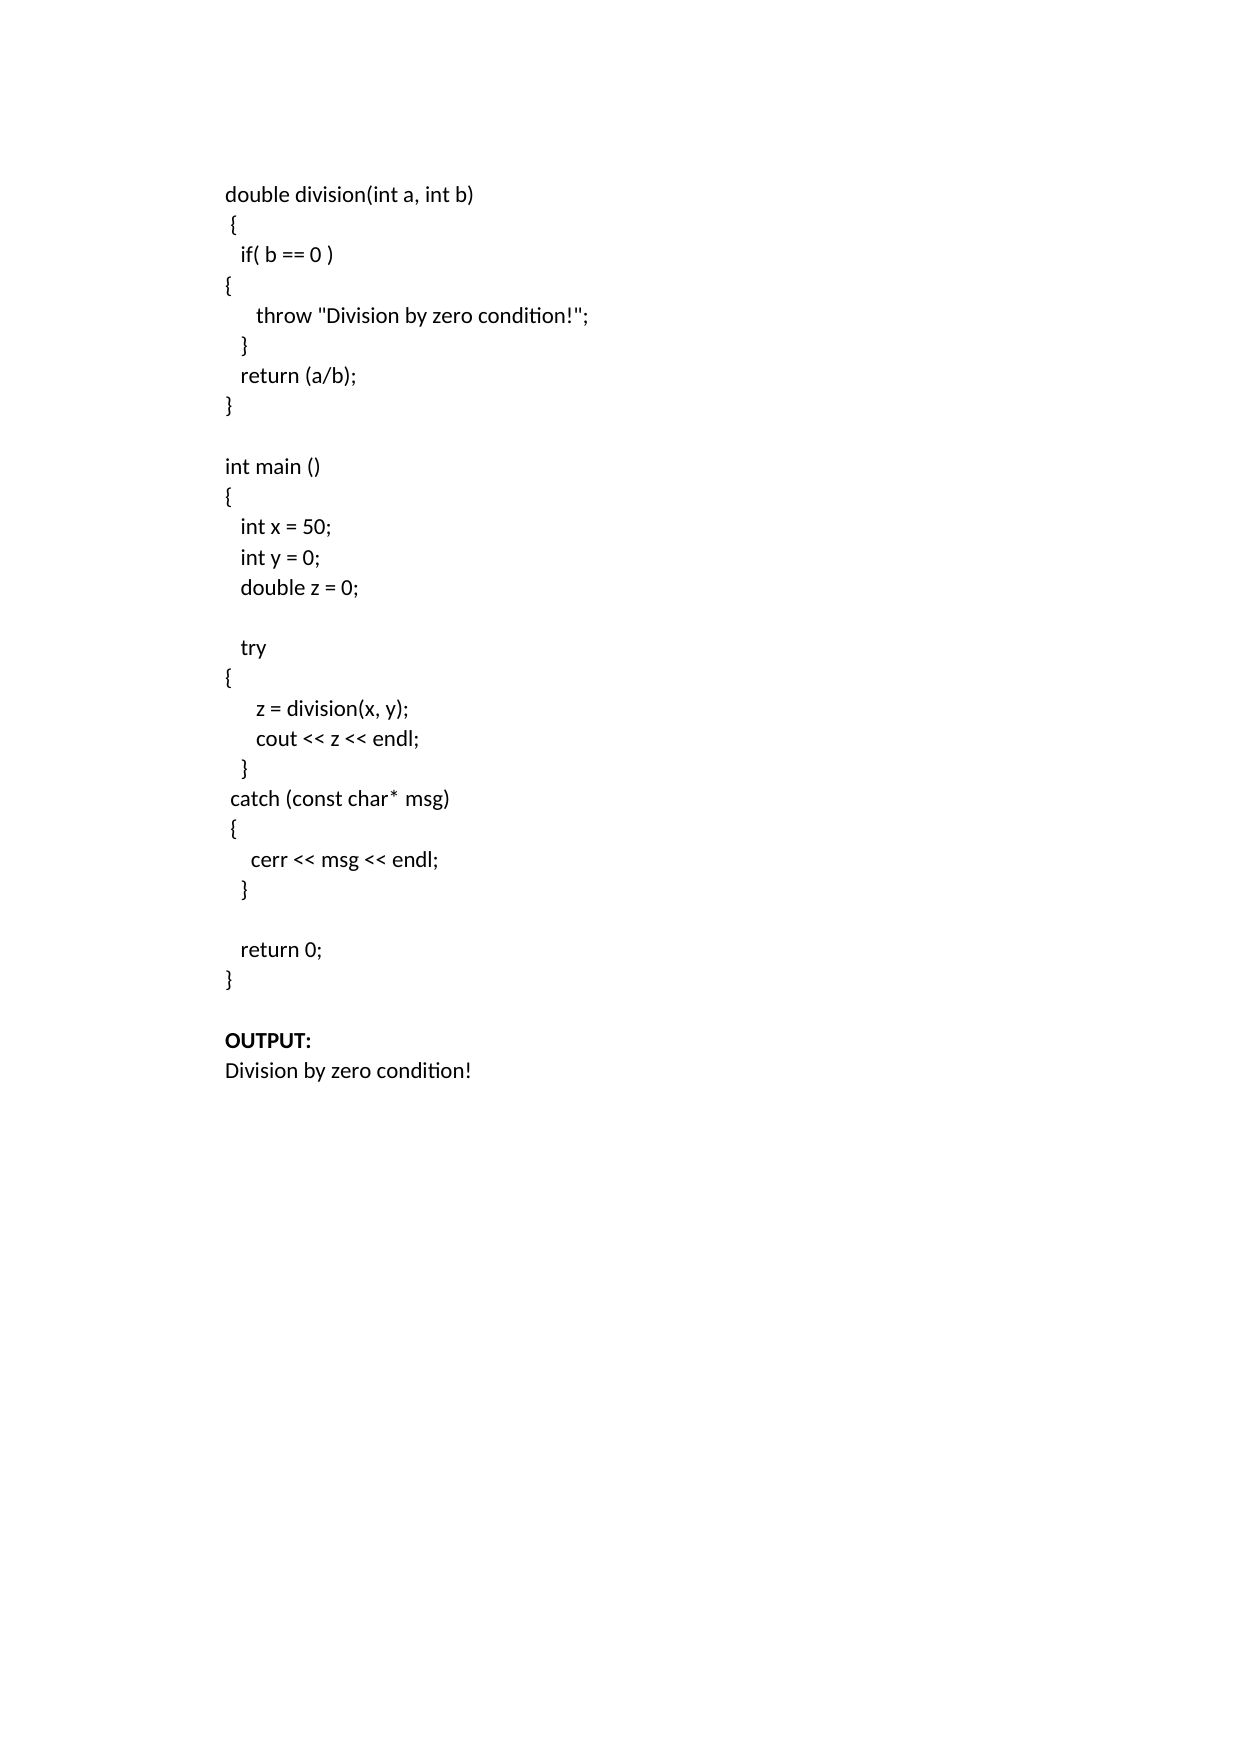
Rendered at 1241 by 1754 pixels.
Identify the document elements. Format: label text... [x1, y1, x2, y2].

list int y = 0; [225, 543, 1090, 571]
list return (a/b); [225, 361, 1090, 389]
list } [225, 754, 1090, 782]
list { [225, 814, 1090, 843]
list catch (const char* msg) [225, 784, 1090, 812]
list } [225, 875, 1090, 903]
list if( b == 0 ) [225, 241, 1090, 269]
list Division by zero condition! [225, 1056, 1090, 1084]
list { [225, 271, 1090, 299]
list double division(int a, int b) [225, 180, 1090, 208]
list } [225, 392, 1090, 420]
list OUTPUT: [225, 1026, 1090, 1054]
list { [225, 482, 1090, 510]
list throw "Division by zero condition!"; [225, 301, 1090, 329]
list int x = 50; [225, 512, 1090, 541]
list try [225, 633, 1090, 661]
list return 0; [225, 935, 1090, 963]
list } [225, 966, 1090, 994]
list cout << z << endl; [225, 724, 1090, 752]
list cerr << msg << endl; [225, 845, 1090, 873]
list z = division(x, y); [225, 694, 1090, 722]
list int main () [225, 452, 1090, 480]
list { [225, 663, 1090, 692]
list { [225, 210, 1090, 238]
list } [225, 331, 1090, 359]
list double z = 0; [225, 573, 1090, 601]
